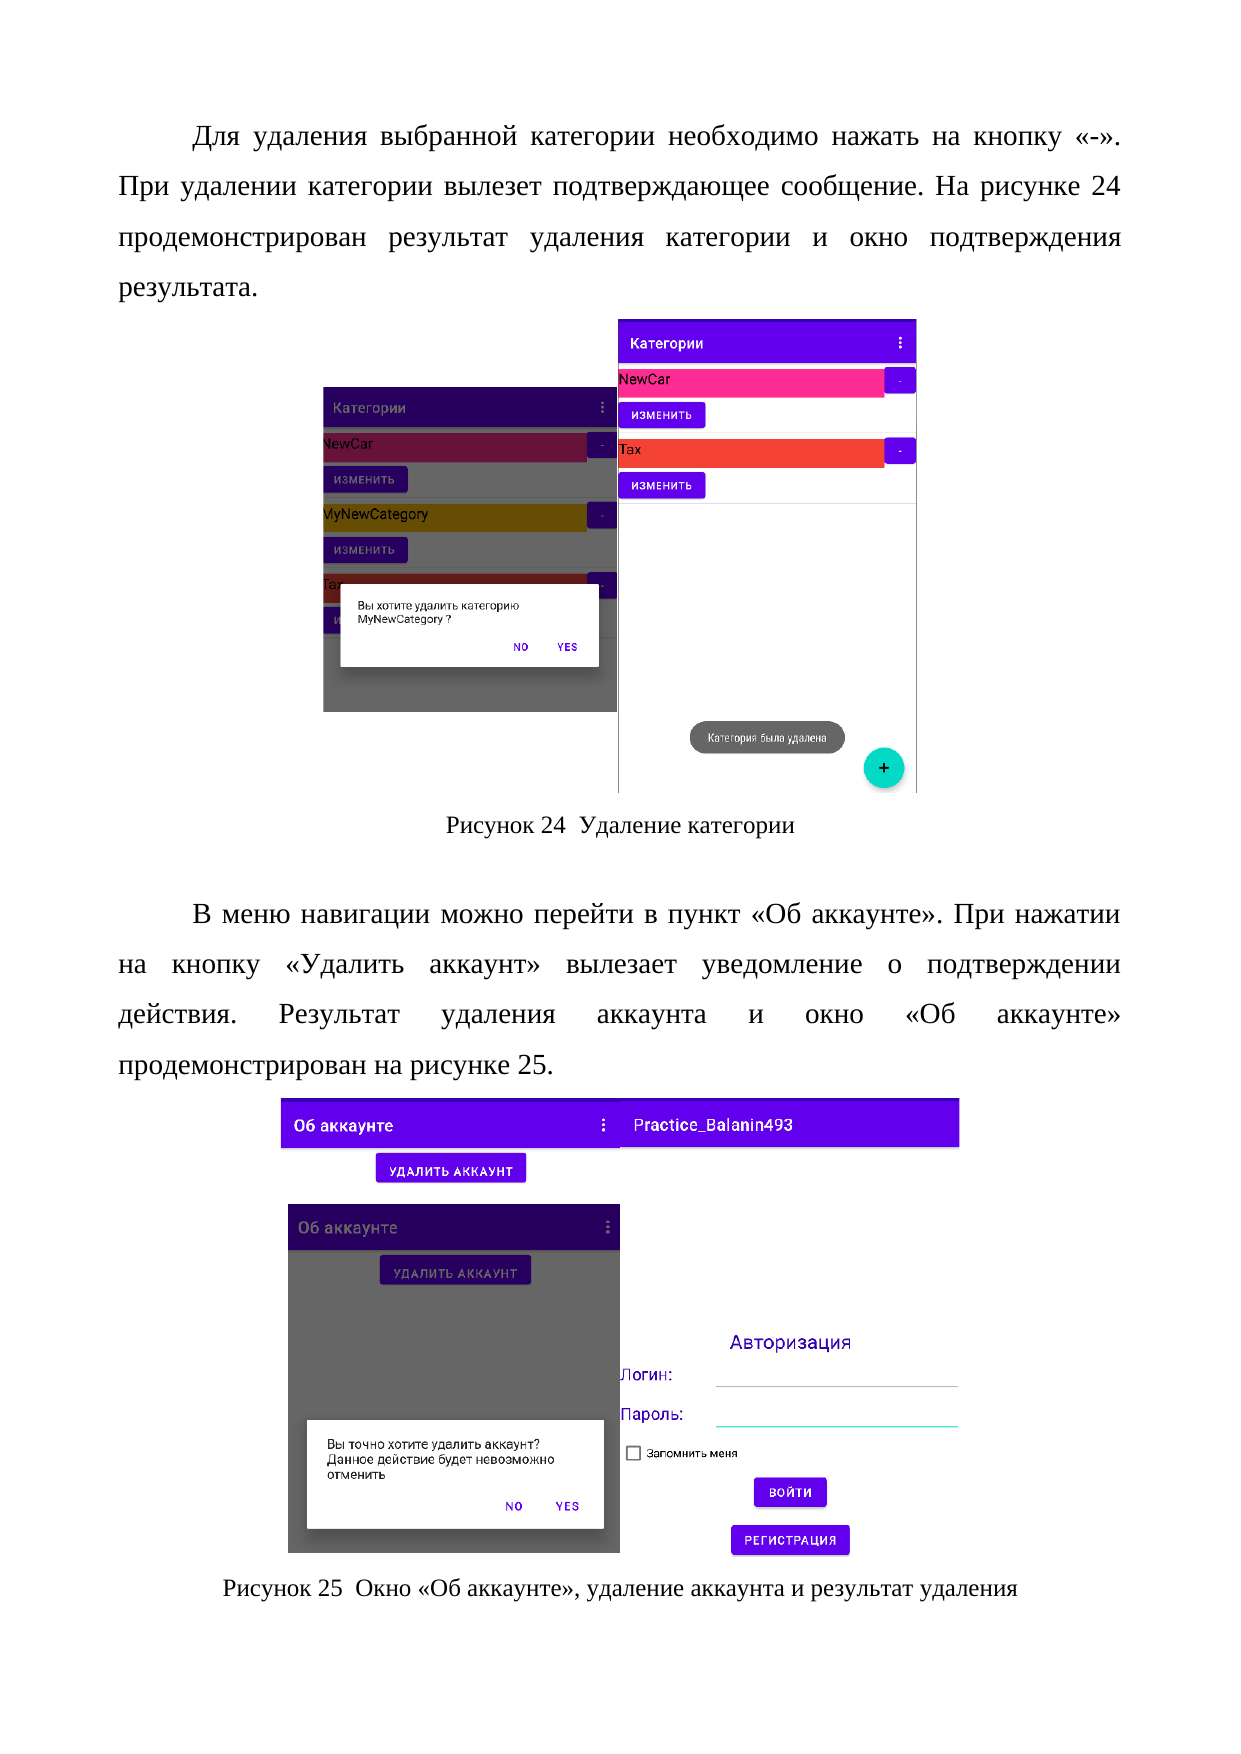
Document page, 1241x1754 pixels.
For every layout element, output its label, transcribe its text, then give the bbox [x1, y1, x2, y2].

text Рисунок 25 Окно «Об аккаунте», удаление аккаунта и результат удаления [118, 1573, 1122, 1602]
picture [280, 1097, 960, 1557]
text В меню навигации можно перейти в пункт «Об аккаунте». При нажатии на кнопку «Удалить аккаунт» вылезает уведомление о подтверждении действия. Результат удаления аккаунта и окно «Об аккаунте» продемонстрирован на рисунке 25. [118, 896, 1122, 1081]
text Рисунок 24 Удаление категории [118, 810, 1122, 838]
picture [323, 319, 917, 793]
text Для удаления выбранной категории необходимо нажать на кнопку «-». При удалении категории вылезет подтверждающее сообщение. На рисунке 24 продемонстрирован результат удаления категории и окно подтверждения результата. [118, 118, 1122, 303]
